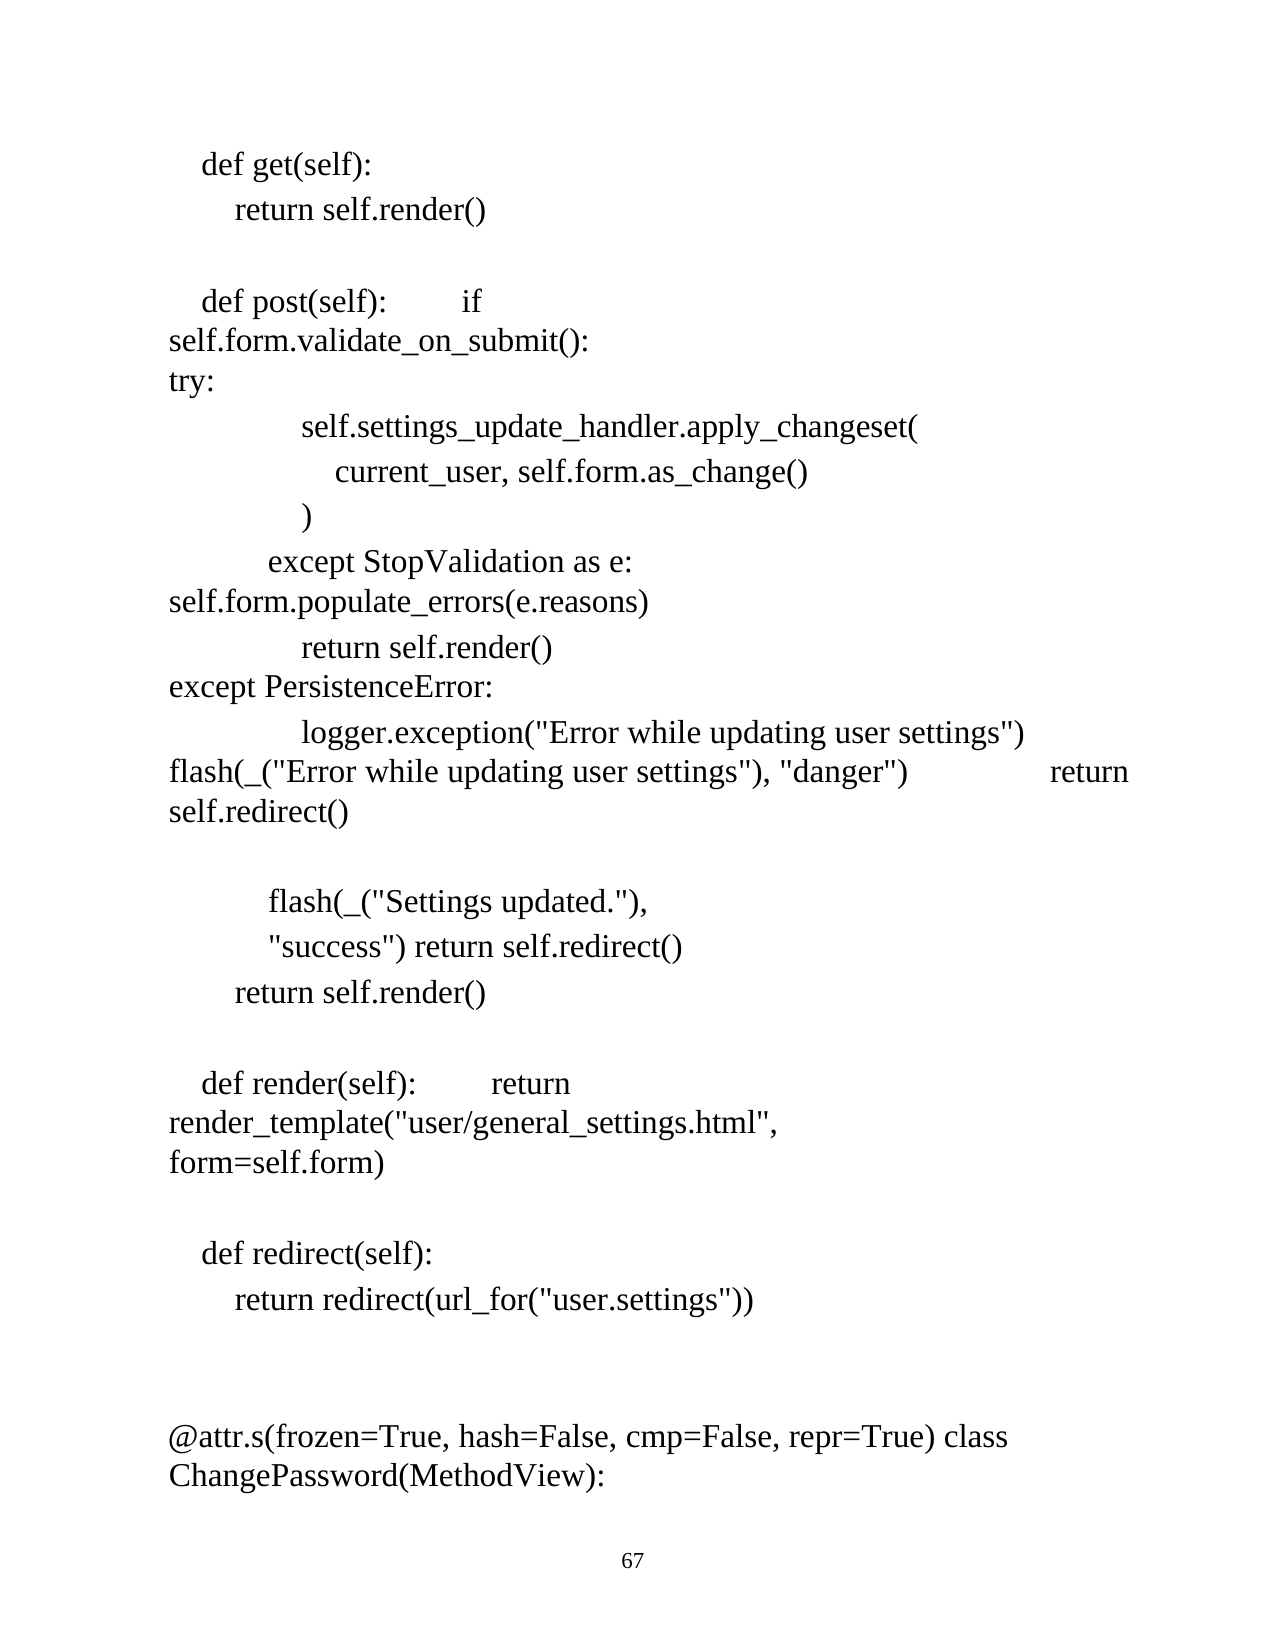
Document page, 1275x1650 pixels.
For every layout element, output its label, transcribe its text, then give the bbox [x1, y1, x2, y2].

text return self.render() except PersistenceError: [169, 627, 553, 705]
text flash(_("Settings updated."), "success") return self.redirect() [268, 882, 794, 965]
text return self.render() [234, 189, 1242, 228]
text @attr.s(frozen=True, hash=False, cmp=False, repr=True) class ChangePassword(MethodView): [168, 1416, 1242, 1494]
text return self.render() [234, 972, 1242, 1010]
text logger.exception("Error while updating user settings") flash(_("Error while updating user settings"), "danger") return self.redirect() [169, 712, 1130, 829]
text def render(self): return render_template("user/general_settings.html", form=self.form) [169, 1063, 783, 1181]
text return redirect(url_for("user.settings")) [234, 1279, 1242, 1317]
text def post(self): if self.form.validate_on_submit(): try: [169, 281, 592, 398]
text def redirect(self): [201, 1233, 1242, 1272]
text def get(self): [201, 144, 1242, 182]
text self.settings_update_handler.apply_changeset( current_user, self.form.as_change() [301, 406, 1051, 489]
text except StopValidation as e: self.form.populate_errors(e.reasons) [169, 542, 1104, 619]
text ) [301, 496, 1242, 534]
